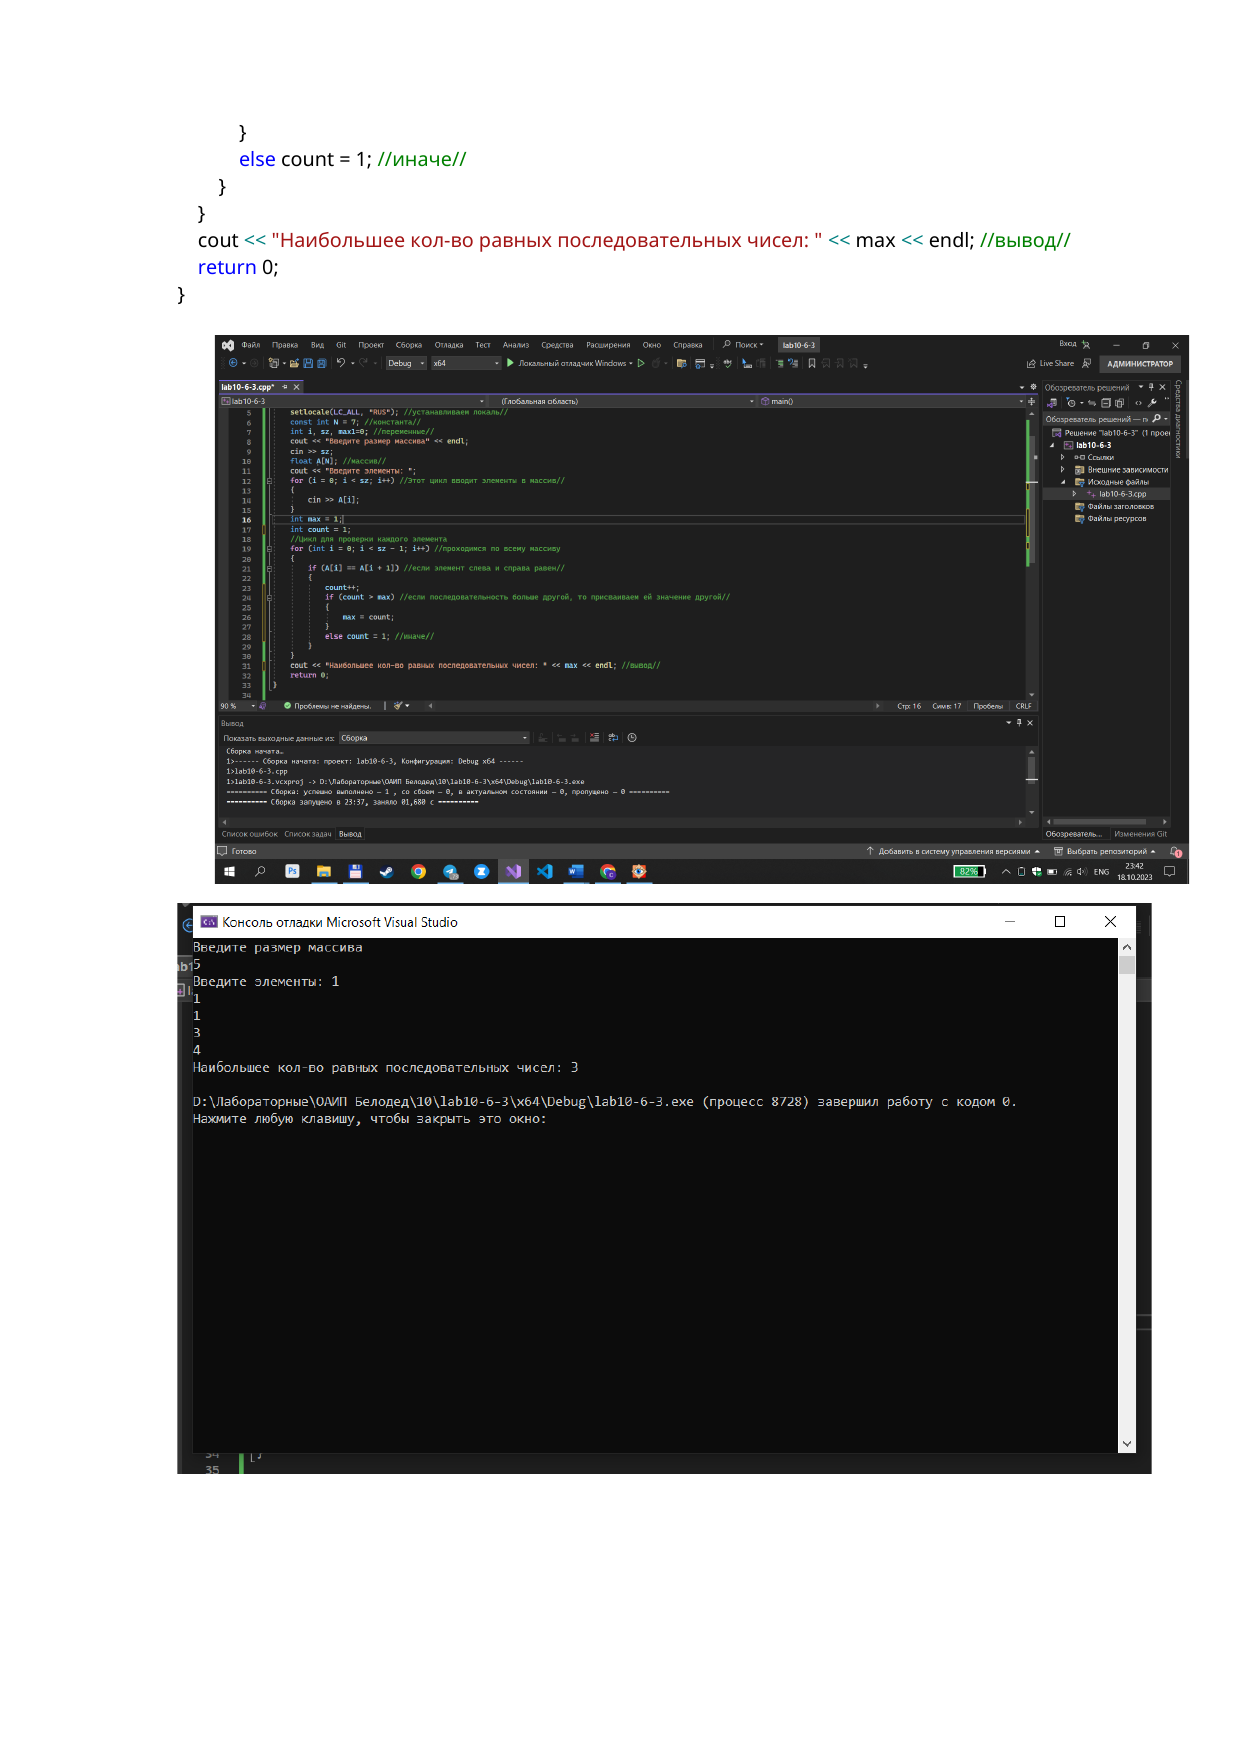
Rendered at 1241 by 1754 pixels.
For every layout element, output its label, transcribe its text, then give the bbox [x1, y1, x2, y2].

text return 0; [177, 253, 1152, 280]
picture [214, 335, 1190, 884]
text } [177, 172, 1152, 199]
text } [177, 118, 1152, 145]
text cout << "Наибольшее кол-во равных последовательных чисел: " << max << endl; //вывод// [177, 226, 1152, 253]
text } [177, 199, 1152, 226]
text else count = 1; //иначе// [177, 145, 1152, 172]
picture [177, 903, 1152, 1474]
text } [177, 280, 1152, 307]
